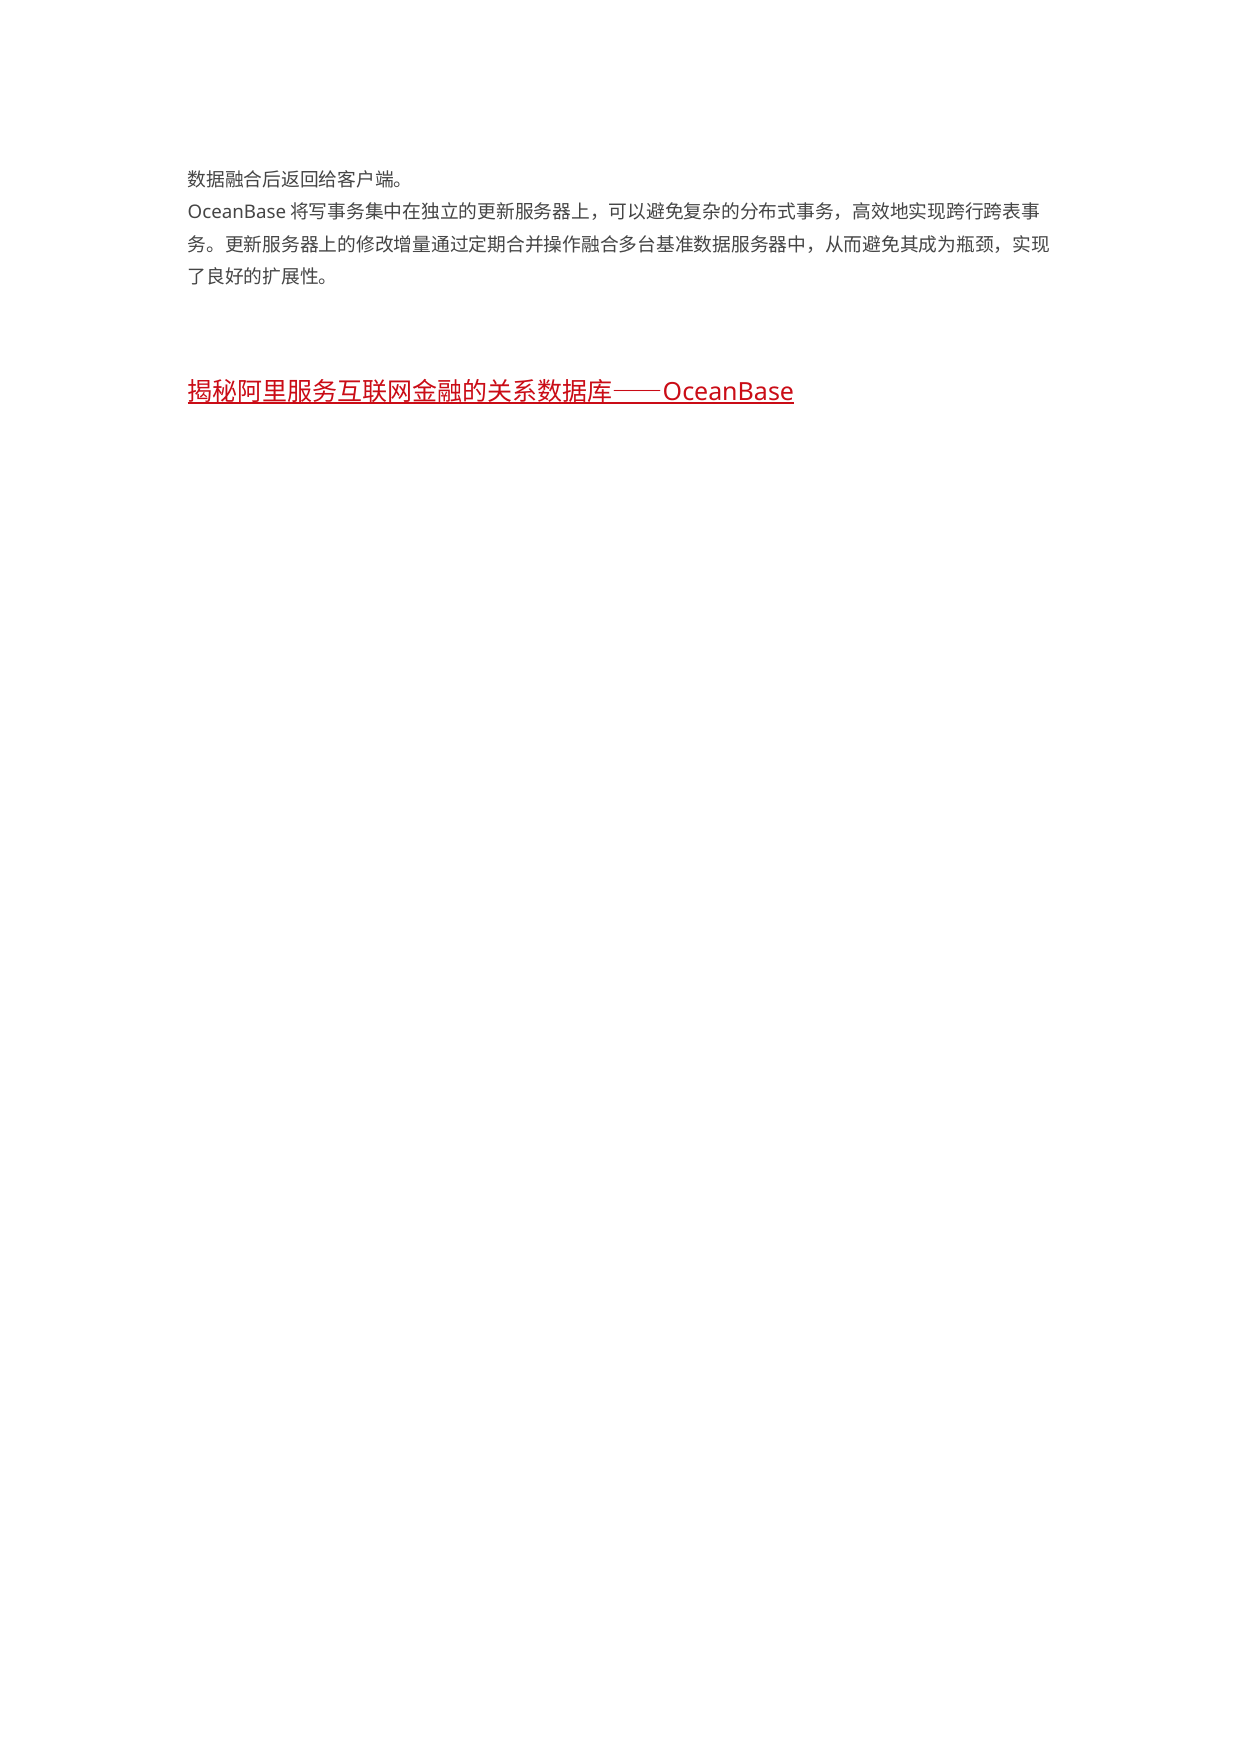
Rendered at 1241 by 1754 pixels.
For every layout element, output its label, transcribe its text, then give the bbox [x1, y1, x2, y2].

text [187, 162, 1053, 357]
text 揭秘阿里服务互联网金融的关系数据库——OceanBase [187, 357, 1053, 422]
